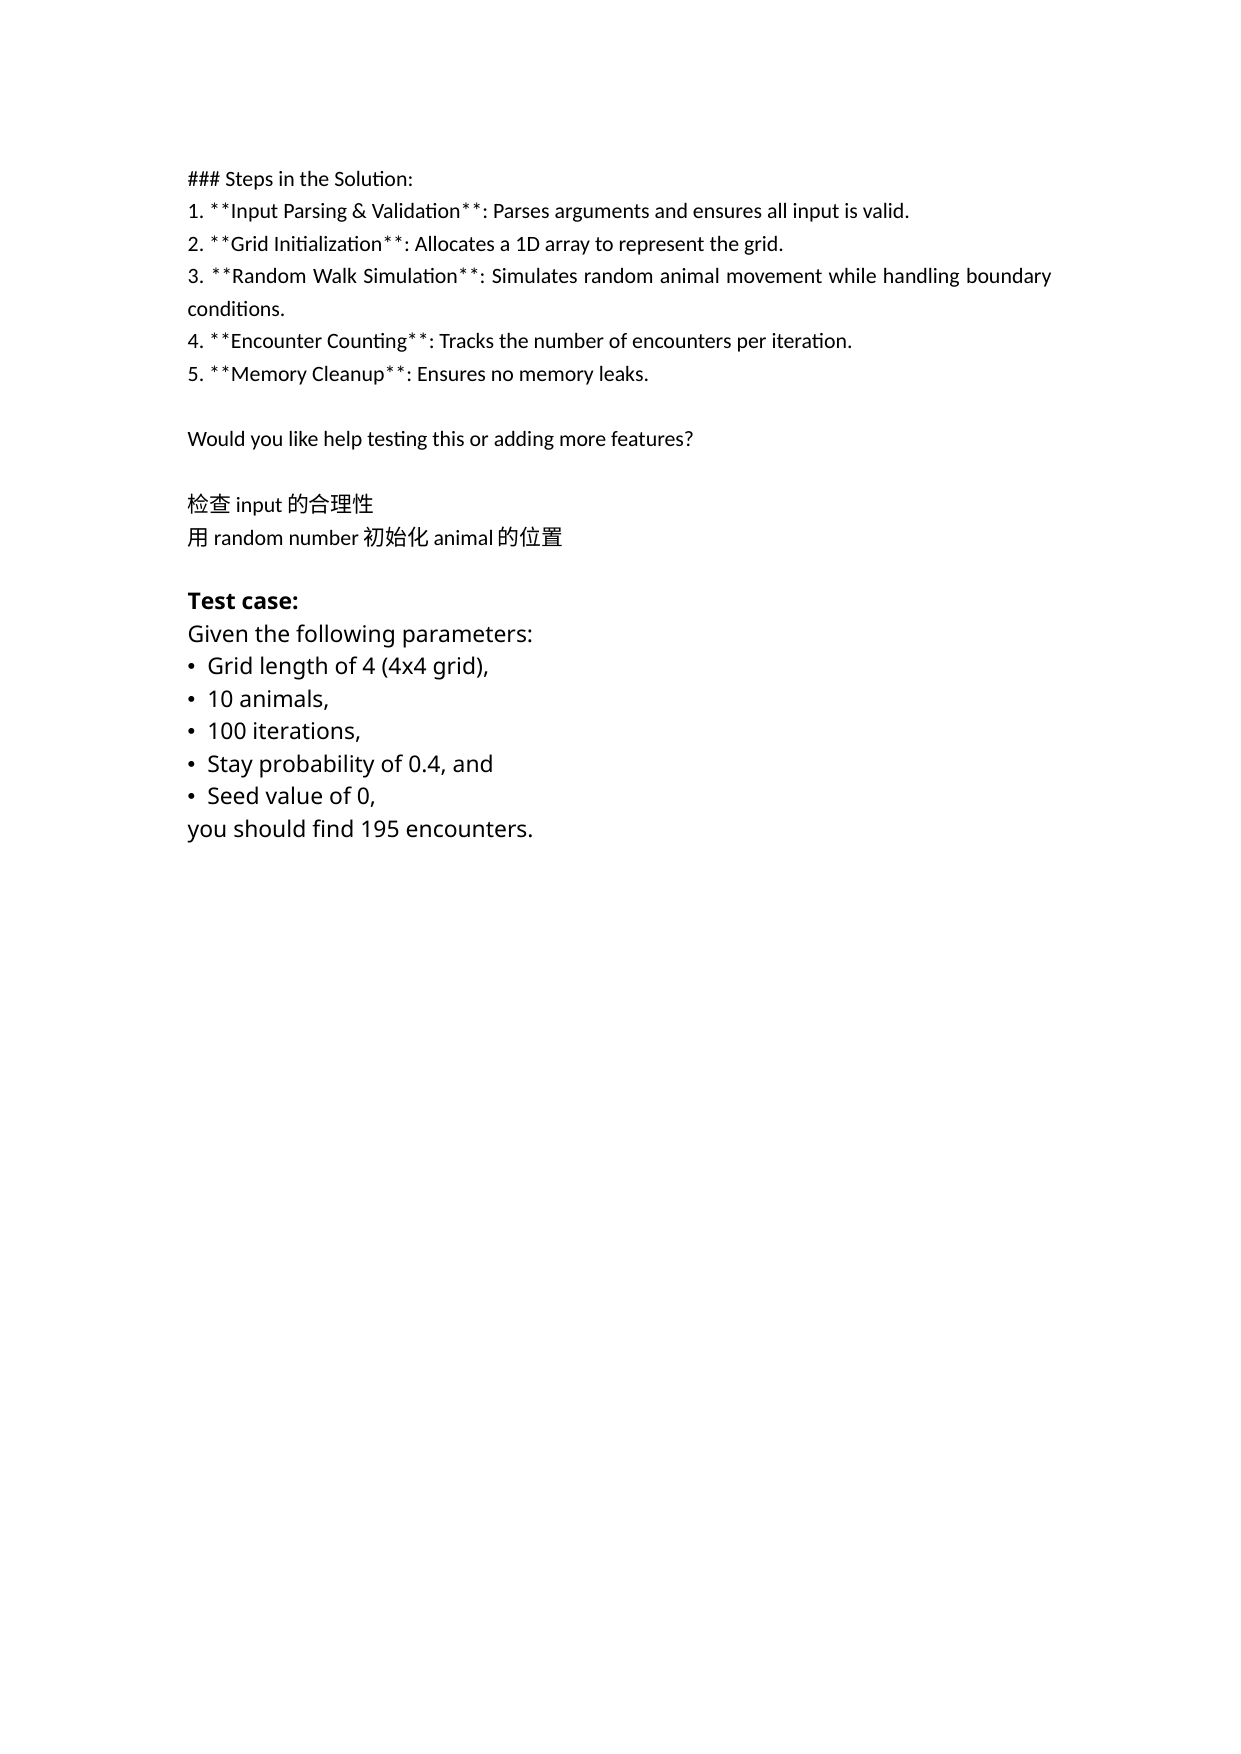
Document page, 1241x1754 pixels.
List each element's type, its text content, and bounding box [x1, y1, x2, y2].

text 2. **Grid Initialization**: Allocates a 1D array to represent the grid. [187, 227, 1053, 259]
text ### Steps in the Solution: [187, 162, 1053, 194]
text • Grid length of 4 (4x4 grid), [187, 649, 1053, 682]
text Test case: [187, 584, 1053, 617]
text you should find 195 encounters. [187, 812, 1053, 844]
text • Seed value of 0, [187, 779, 1053, 812]
text Given the following parameters: [187, 617, 1053, 649]
text 1. **Input Parsing & Validation**: Parses arguments and ensures all input is valid. [187, 194, 1053, 227]
text 4. **Encounter Counting**: Tracks the number of encounters per iteration. [187, 324, 1053, 357]
text 用random number初始化animal的位置 [187, 519, 1053, 552]
text 3. **Random Walk Simulation**: Simulates random animal movement while handling boundary conditions. [187, 259, 1053, 324]
text 5. **Memory Cleanup**: Ensures no memory leaks. [187, 357, 1053, 389]
text • 100 iterations, [187, 714, 1053, 747]
text • Stay probability of 0.4, and [187, 747, 1053, 779]
text 检查input的合理性 [187, 487, 1053, 519]
text • 10 animals, [187, 682, 1053, 714]
text Would you like help testing this or adding more features? [187, 422, 1053, 454]
